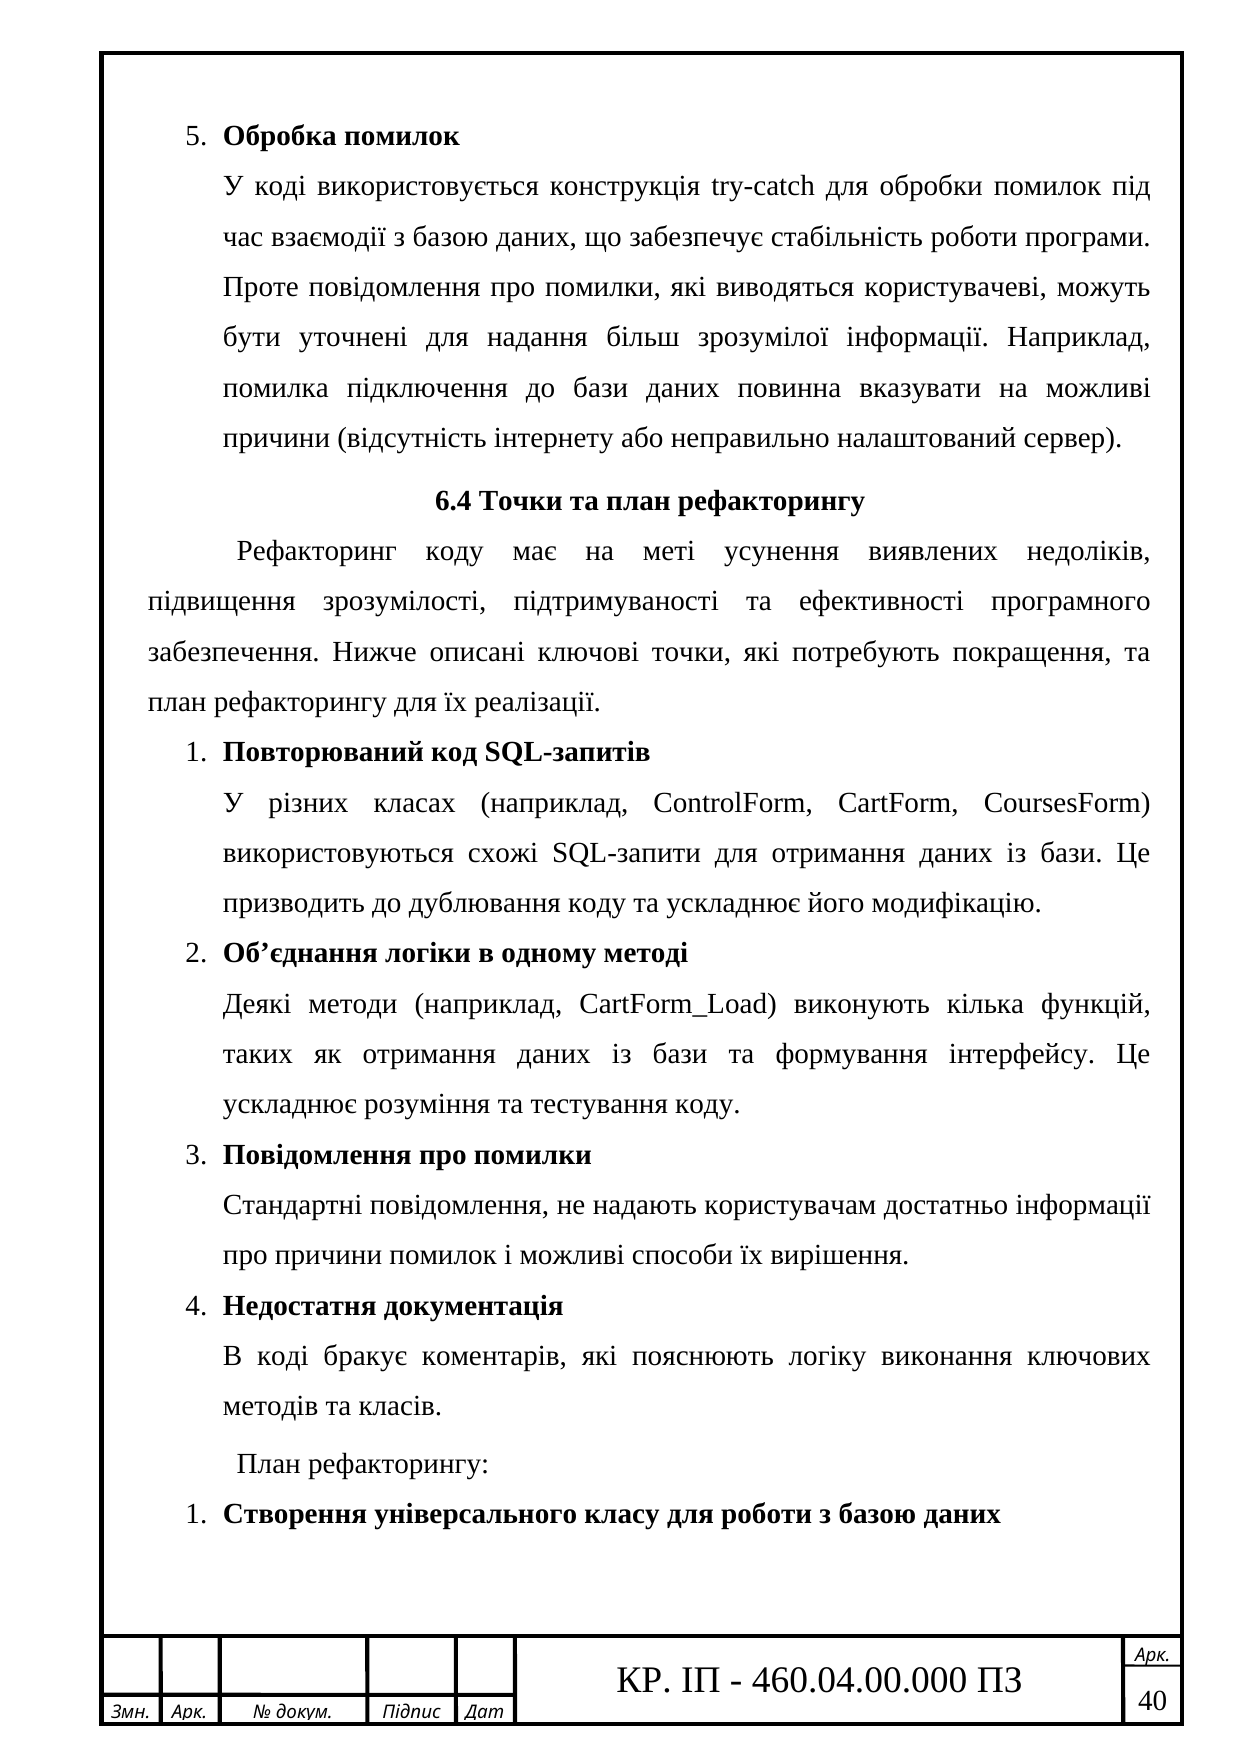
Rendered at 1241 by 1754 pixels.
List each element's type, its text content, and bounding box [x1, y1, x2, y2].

text У коді використовується конструкція try-catch для обробки помилок під час взаємодії з базою даних, що забезпечує стабільність роботи програми. Проте повідомлення про помилки, які виводяться користувачеві, можуть бути уточнені для надання більш зрозумілої інформації. Наприклад, помилка підключення до бази даних повинна вказувати на можливі причини (відсутність інтернету або неправильно налаштований сервер). [223, 168, 1152, 453]
text В коді бракує коментарів, які пояснюють логіку виконання ключових методів та класів. [223, 1338, 1152, 1422]
subtitle Точки та план рефакторингу [148, 483, 1152, 516]
list Недостатня документація [185, 1288, 1152, 1321]
text Рефакторинг коду має на меті усунення виявлених недоліків, підвищення зрозумілості, підтримуваності та ефективності програмного забезпечення. Нижче описані ключові точки, які потребують покращення, та план рефакторингу для їх реалізації. [148, 533, 1152, 718]
list Створення універсального класу для роботи з базою даних [185, 1496, 1152, 1530]
list Повідомлення про помилки [185, 1137, 1152, 1170]
list Повторюваний код SQL-запитів [185, 734, 1152, 768]
list Обробка помилок [185, 118, 1152, 152]
text Деякі методи (наприклад, CartForm_Load) виконують кілька функцій, таких як отримання даних із бази та формування інтерфейсу. Це ускладнює розуміння та тестування коду. [223, 986, 1152, 1120]
text У різних класах (наприклад, ControlForm, CartForm, CoursesForm) використовуються схожі SQL-запити для отримання даних із бази. Це призводить до дублювання коду та ускладнює його модифікацію. [223, 785, 1152, 919]
text План рефакторингу: [148, 1446, 1152, 1479]
list Об’єднання логіки в одному методі [185, 936, 1152, 969]
text Стандартні повідомлення, не надають користувачам достатньо інформації про причини помилок і можливі способи їх вирішення. [223, 1187, 1152, 1271]
